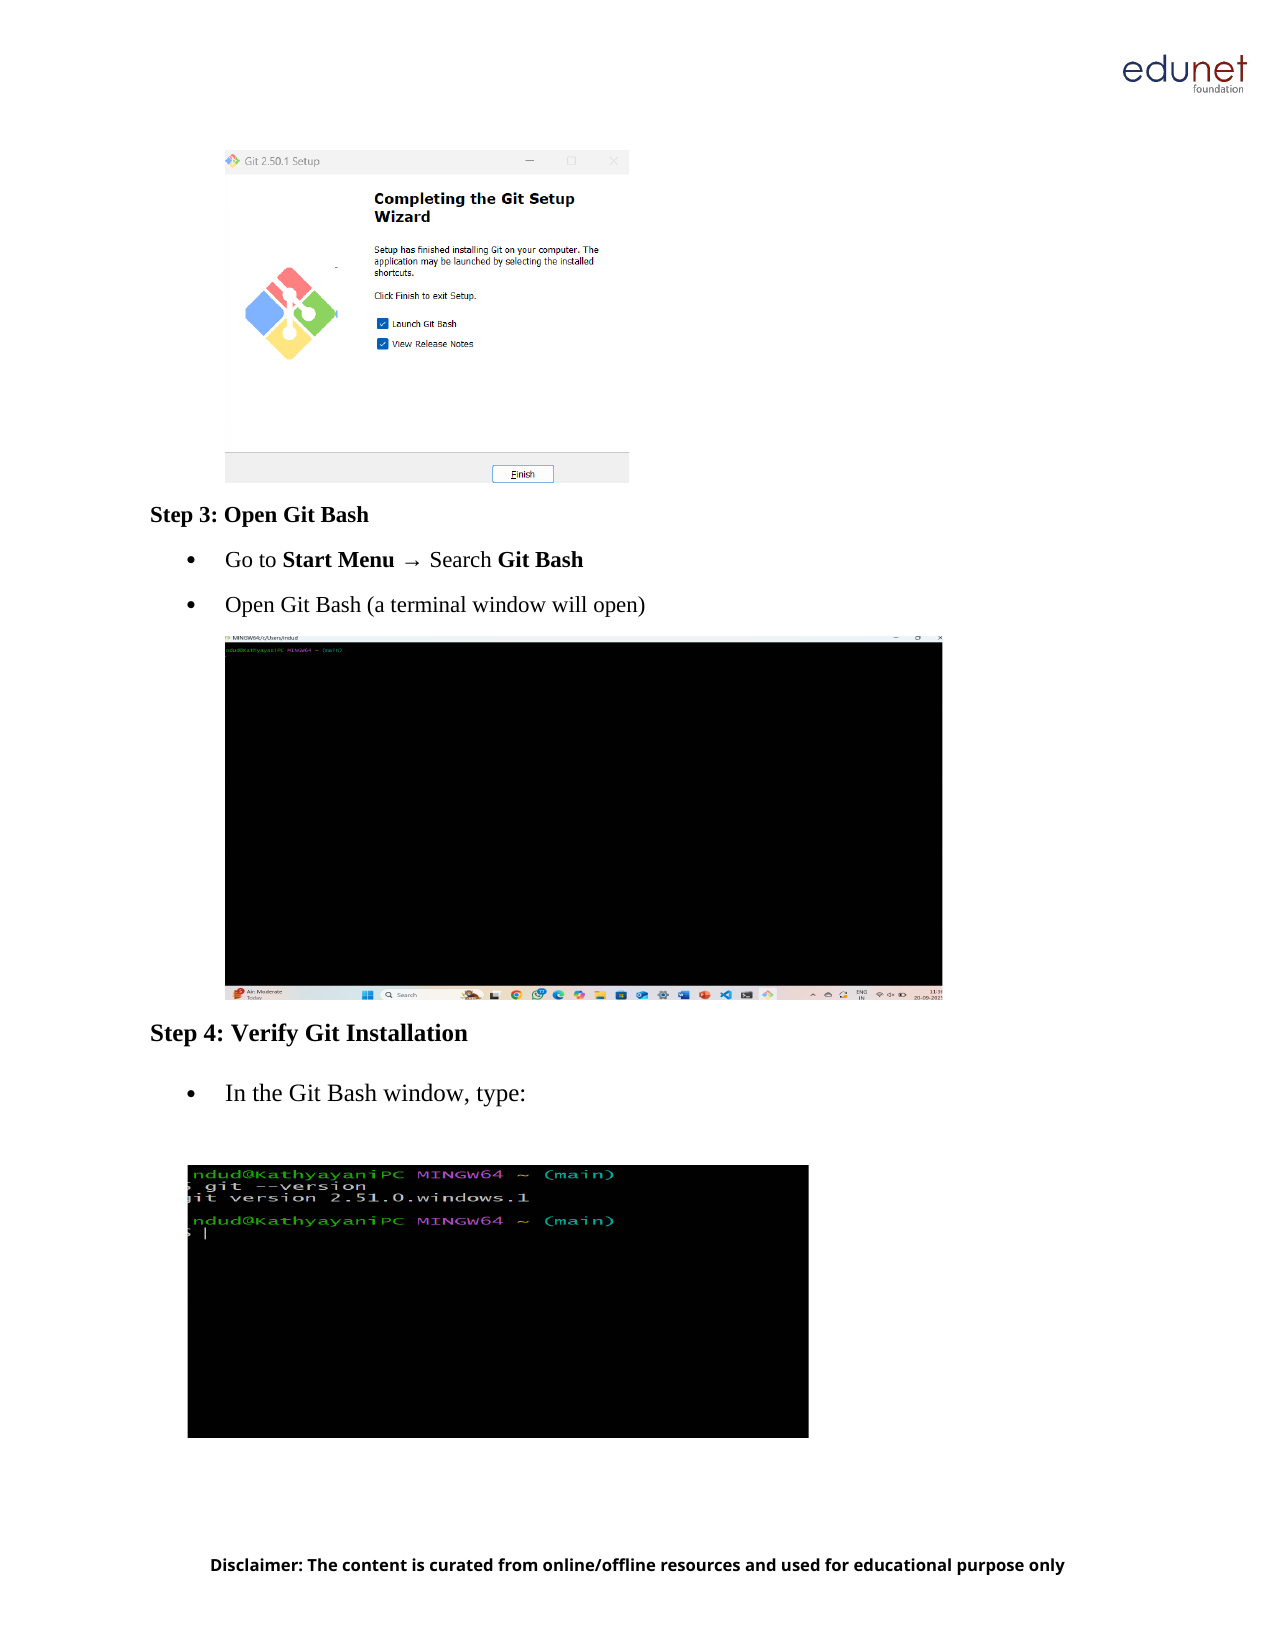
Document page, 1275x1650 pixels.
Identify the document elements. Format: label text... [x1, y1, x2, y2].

picture [1121, 53, 1248, 95]
list In the Git Bash window, type: [187, 1078, 1125, 1107]
list Open Git Bash (a terminal window will open) [187, 592, 1125, 618]
text Step 4: Verify Git Installation [150, 1018, 1125, 1047]
picture [187, 1165, 809, 1438]
list Go to Start Menu → Search Git Bash [187, 546, 1125, 573]
picture [225, 636, 943, 1000]
picture [225, 150, 630, 483]
text Step 3: Open Git Bash [150, 501, 1125, 528]
